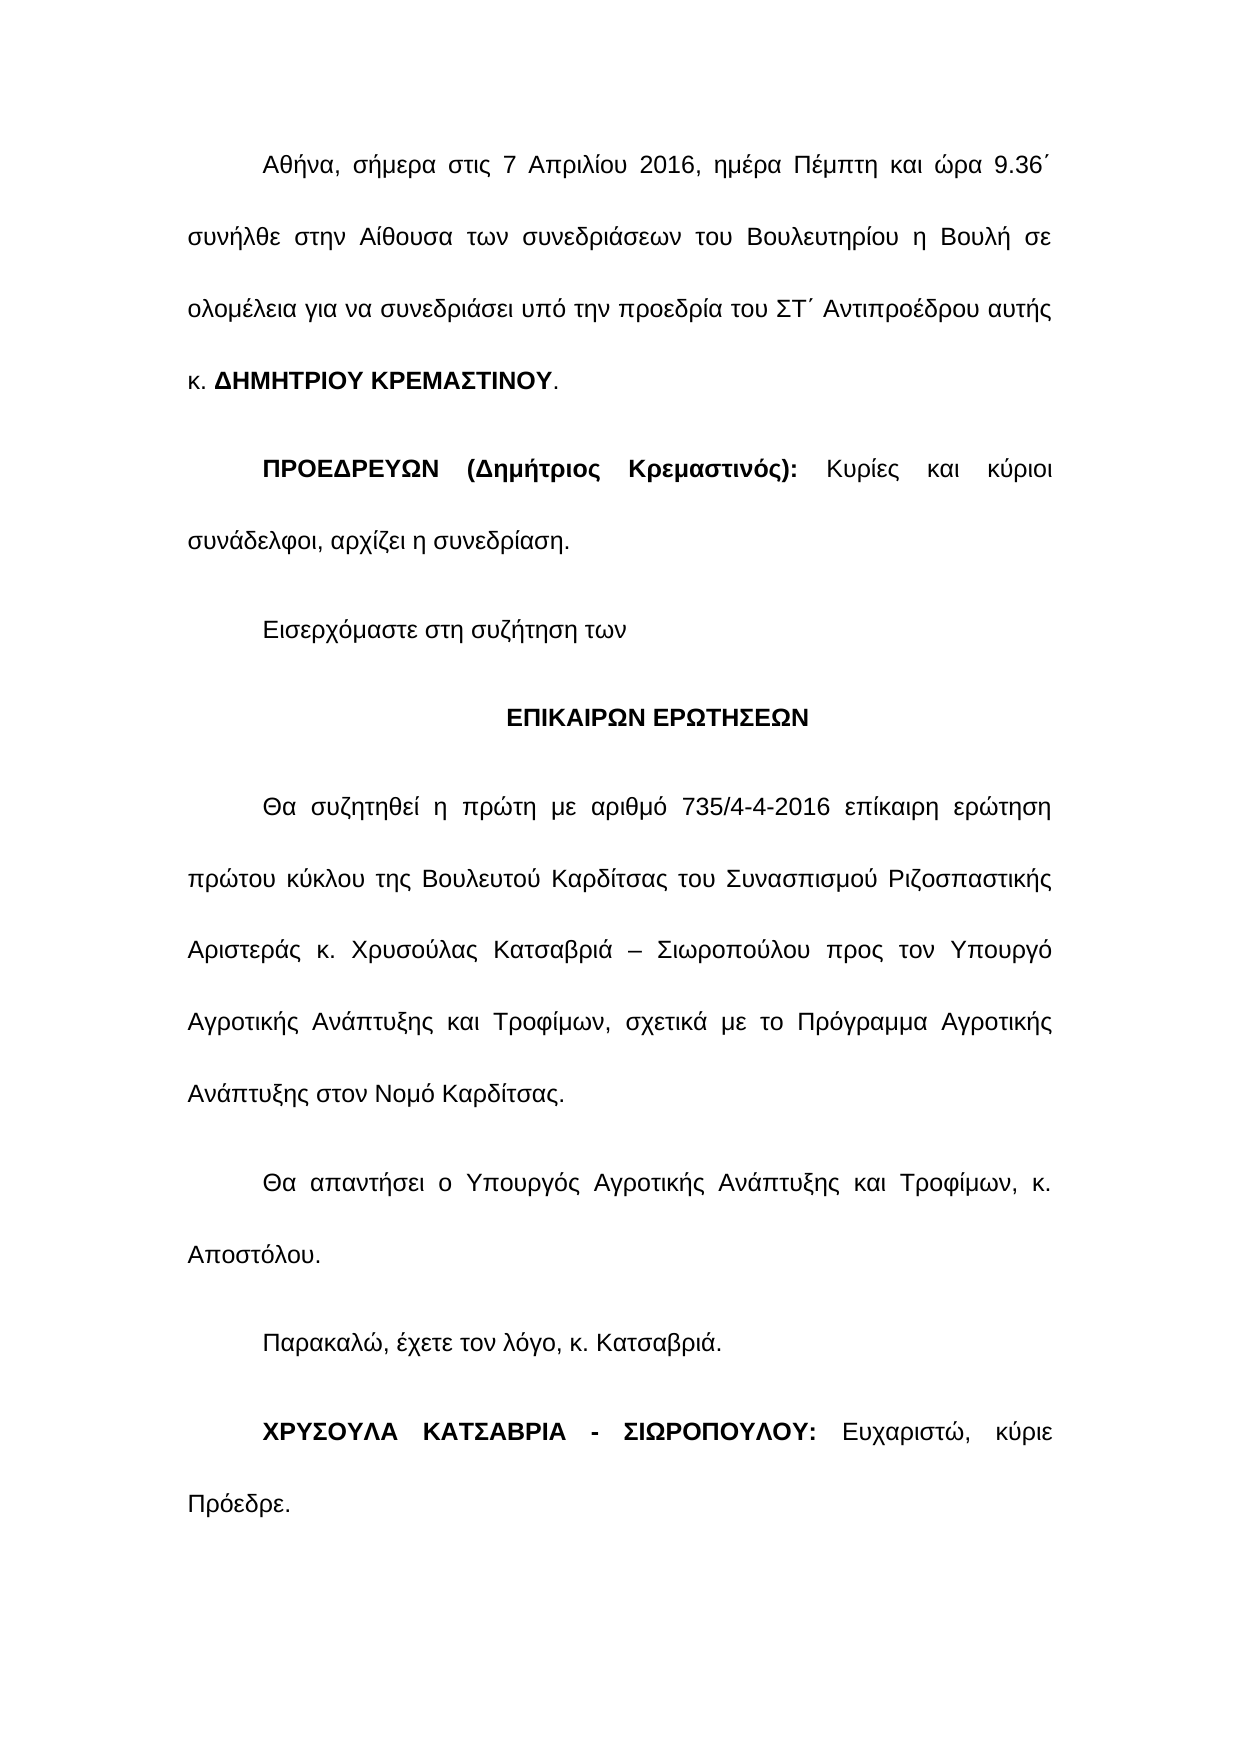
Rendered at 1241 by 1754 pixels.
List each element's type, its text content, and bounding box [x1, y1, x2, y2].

text Παρακαλώ, έχετε τον λόγο, κ. Κατσαβριά. [187, 1328, 1053, 1357]
text Αθήνα, σήμερα στις 7 Απριλίου 2016, ημέρα Πέμπτη και ώρα 9.36΄ συνήλθε στην Αίθουσα των συνεδριάσεων του Βουλευτηρίου η Βουλή σε ολομέλεια για να συνεδριάσει υπό την προεδρία του ΣΤ΄ Αντιπροέδρου αυτής κ. ΔΗΜΗΤΡΙΟΥ ΚΡΕΜΑΣΤΙΝΟΥ. [187, 150, 1053, 394]
text Θα απαντήσει ο Υπουργός Αγροτικής Ανάπτυξης και Τροφίμων, κ. Αποστόλου. [187, 1168, 1053, 1268]
text Εισερχόμαστε στη συζήτηση των [187, 614, 1053, 643]
text ΠΡΟΕΔΡΕΥΩΝ (Δημήτριος Κρεμαστινός): Κυρίες και κύριοι συνάδελφοι, αρχίζει η συνεδρίαση. [187, 454, 1053, 555]
text ΧΡΥΣΟΥΛΑ ΚΑΤΣΑΒΡΙΑ - ΣΙΩΡΟΠΟΥΛΟΥ: Ευχαριστώ, κύριε Πρόεδρε. [187, 1417, 1053, 1517]
text ΕΠΙΚΑΙΡΩΝ ΕΡΩΤΗΣΕΩΝ [187, 703, 1053, 732]
text Θα συζητηθεί η πρώτη με αριθμό 735/4-4-2016 επίκαιρη ερώτηση πρώτου κύκλου της Βουλευτού Καρδίτσας του Συνασπισμού Ριζοσπαστικής Αριστεράς κ. Χρυσούλας Κατσαβριά – Σιωροπούλου προς τον Υπουργό Αγροτικής Ανάπτυξης και Τροφίμων, σχετικά με το Πρόγραμμα Αγροτικής Ανάπτυξης στον Νομό Καρδίτσας. [187, 792, 1053, 1108]
